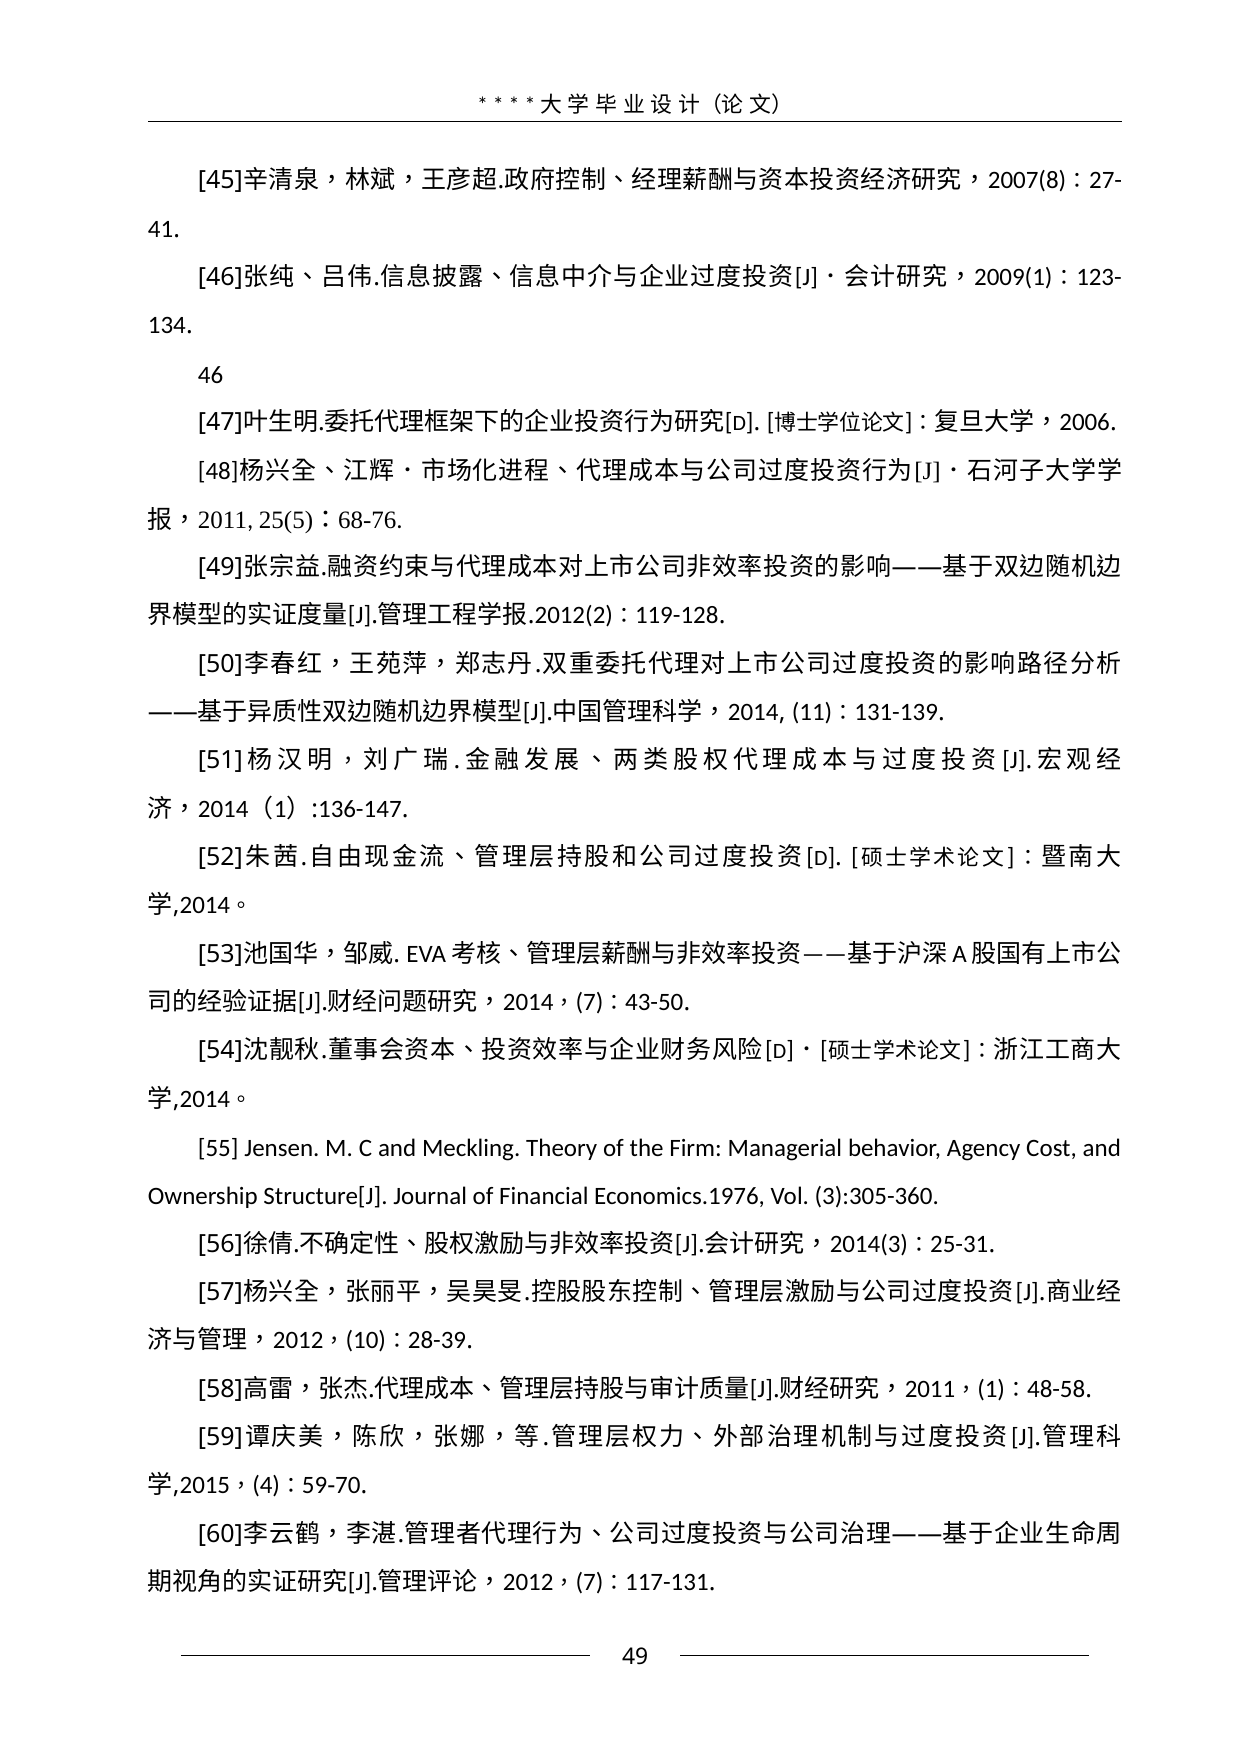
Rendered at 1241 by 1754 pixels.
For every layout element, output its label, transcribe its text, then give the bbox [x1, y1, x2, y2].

text [51]杨汉明，刘广瑞.金融发展、两类股权代理成本与过度投资[J].宏观经济，2014（1）:136-147. [148, 728, 1122, 824]
text [60]李云鹤，李湛.管理者代理行为、公司过度投资与公司治理——基于企业生命周期视角的实证研究[J].管理评论，2012，(7)：117-131. [148, 1501, 1122, 1598]
text [58]高雷，张杰.代理成本、管理层持股与审计质量[J].财经研究，2011，(1)：48-58. [148, 1356, 1122, 1404]
text [57]杨兴全，张丽平，吴昊旻.控股股东控制、管理层激励与公司过度投资[J].商业经济与管理，2012，(10)：28-39. [148, 1259, 1122, 1356]
text [53]池国华，邹威. EVA考核、管理层薪酬与非效率投资——基于沪深A股国有上市公司的经验证据[J].财经问题研究，2014，(7)：43-50. [148, 921, 1122, 1018]
text [47]叶生明.委托代理框架下的企业投资行为研究[D]. [博士学位论文]：复旦大学，2006. [148, 389, 1122, 438]
text [59]谭庆美，陈欣，张娜，等.管理层权力、外部治理机制与过度投资[J].管理科学,2015，(4)：59-70. [148, 1404, 1122, 1501]
text [56]徐倩.不确定性、股权激励与非效率投资[J].会计研究，2014(3)：25-31. [148, 1211, 1122, 1259]
text [55] Jensen. M. C and Meckling. Theory of the Firm: Managerial behavior, Agency Cost, and Ownership Structure[J]. Journal of Financial Economics.1976, Vol. (3):305-360. [148, 1114, 1122, 1211]
text [49]张宗益.融资约束与代理成本对上市公司非效率投资的影响——基于双边随机边界模型的实证度量[J].管理工程学报.2012(2)：119-128. [148, 534, 1122, 631]
text [50]李春红，王苑萍，郑志丹.双重委托代理对上市公司过度投资的影响路径分析——基于异质性双边随机边界模型[J].中国管理科学，2014, (11)：131-139. [148, 631, 1122, 728]
text [52]朱茜.自由现金流、管理层持股和公司过度投资[D]. [硕士学术论文]：暨南大学,2014。 [148, 824, 1122, 921]
text [46]张纯、吕伟.信息披露、信息中介与企业过度投资[J]．会计研究，2009(1)：123-134. [148, 244, 1122, 341]
text [45]辛清泉，林斌，王彦超.政府控制、经理薪酬与资本投资经济研究，2007(8)：27-41. [148, 148, 1122, 244]
text [54]沈靓秋.董事会资本、投资效率与企业财务风险[D]．[硕士学术论文]：浙江工商大学,2014。 [148, 1018, 1122, 1114]
text [48]杨兴全、江辉．市场化进程、代理成本与公司过度投资行为[J]．石河子大学学报，2011, 25(5)：68-76. [148, 438, 1122, 534]
text 46 [148, 341, 1122, 389]
